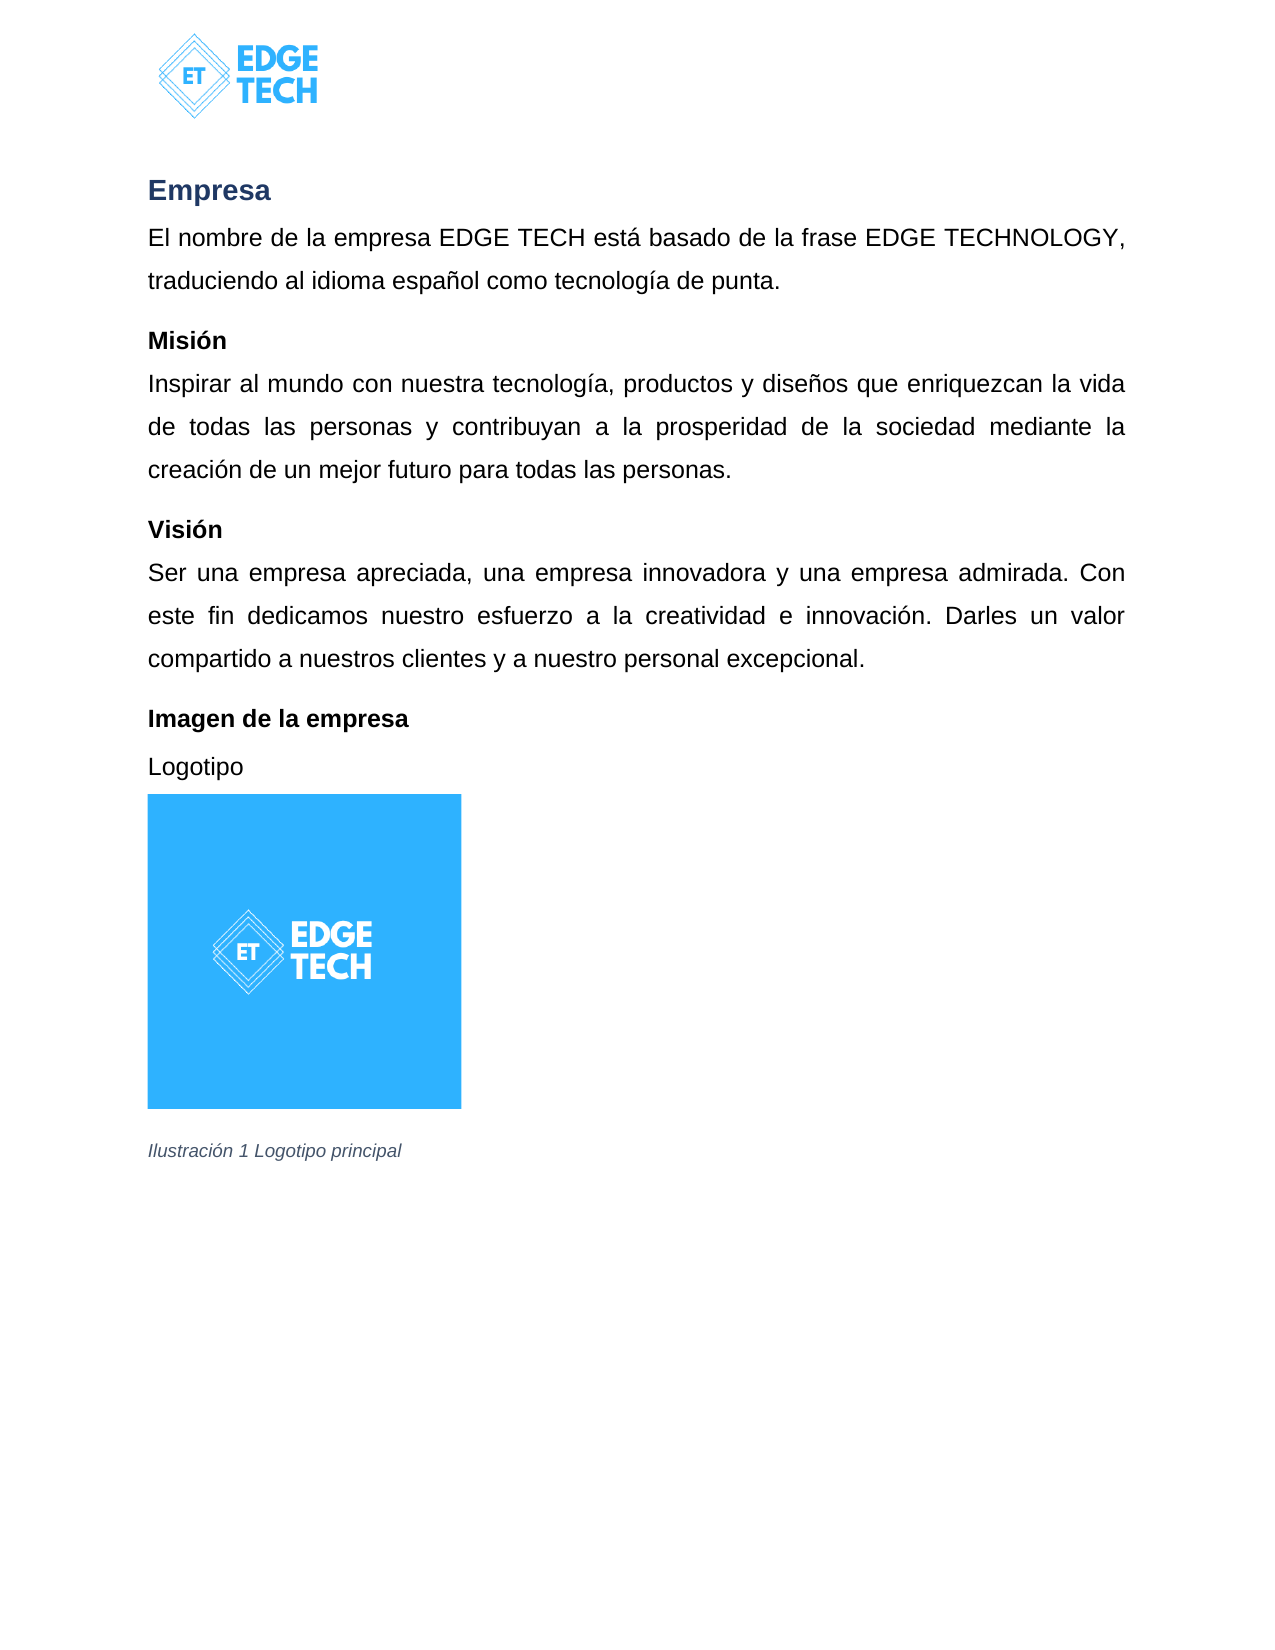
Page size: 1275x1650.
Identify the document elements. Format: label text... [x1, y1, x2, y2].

subtitle Visión [148, 515, 1127, 544]
text Ser una empresa apreciada, una empresa innovadora y una empresa admirada. Con este fin dedicamos nuestro esfuerzo a la creatividad e innovación. Darles un valor compartido a nuestros clientes y a nuestro personal excepcional. [148, 558, 1127, 673]
picture [147, 794, 462, 1109]
picture [147, 21, 338, 122]
subtitle Logotipo [148, 752, 1127, 780]
text El nombre de la empresa EDGE TECH está basado de la frase EDGE TECHNOLOGY, traduciendo al idioma español como tecnología de punta. [148, 223, 1127, 295]
subtitle Imagen de la empresa [148, 704, 1127, 733]
text Inspirar al mundo con nuestra tecnología, productos y diseños que enriquezcan la vida de todas las personas y contribuyan a la prosperidad de la sociedad mediante la creación de un mejor futuro para todas las personas. [148, 369, 1127, 484]
subtitle Empresa [148, 173, 1127, 206]
subtitle Misión [148, 326, 1127, 355]
